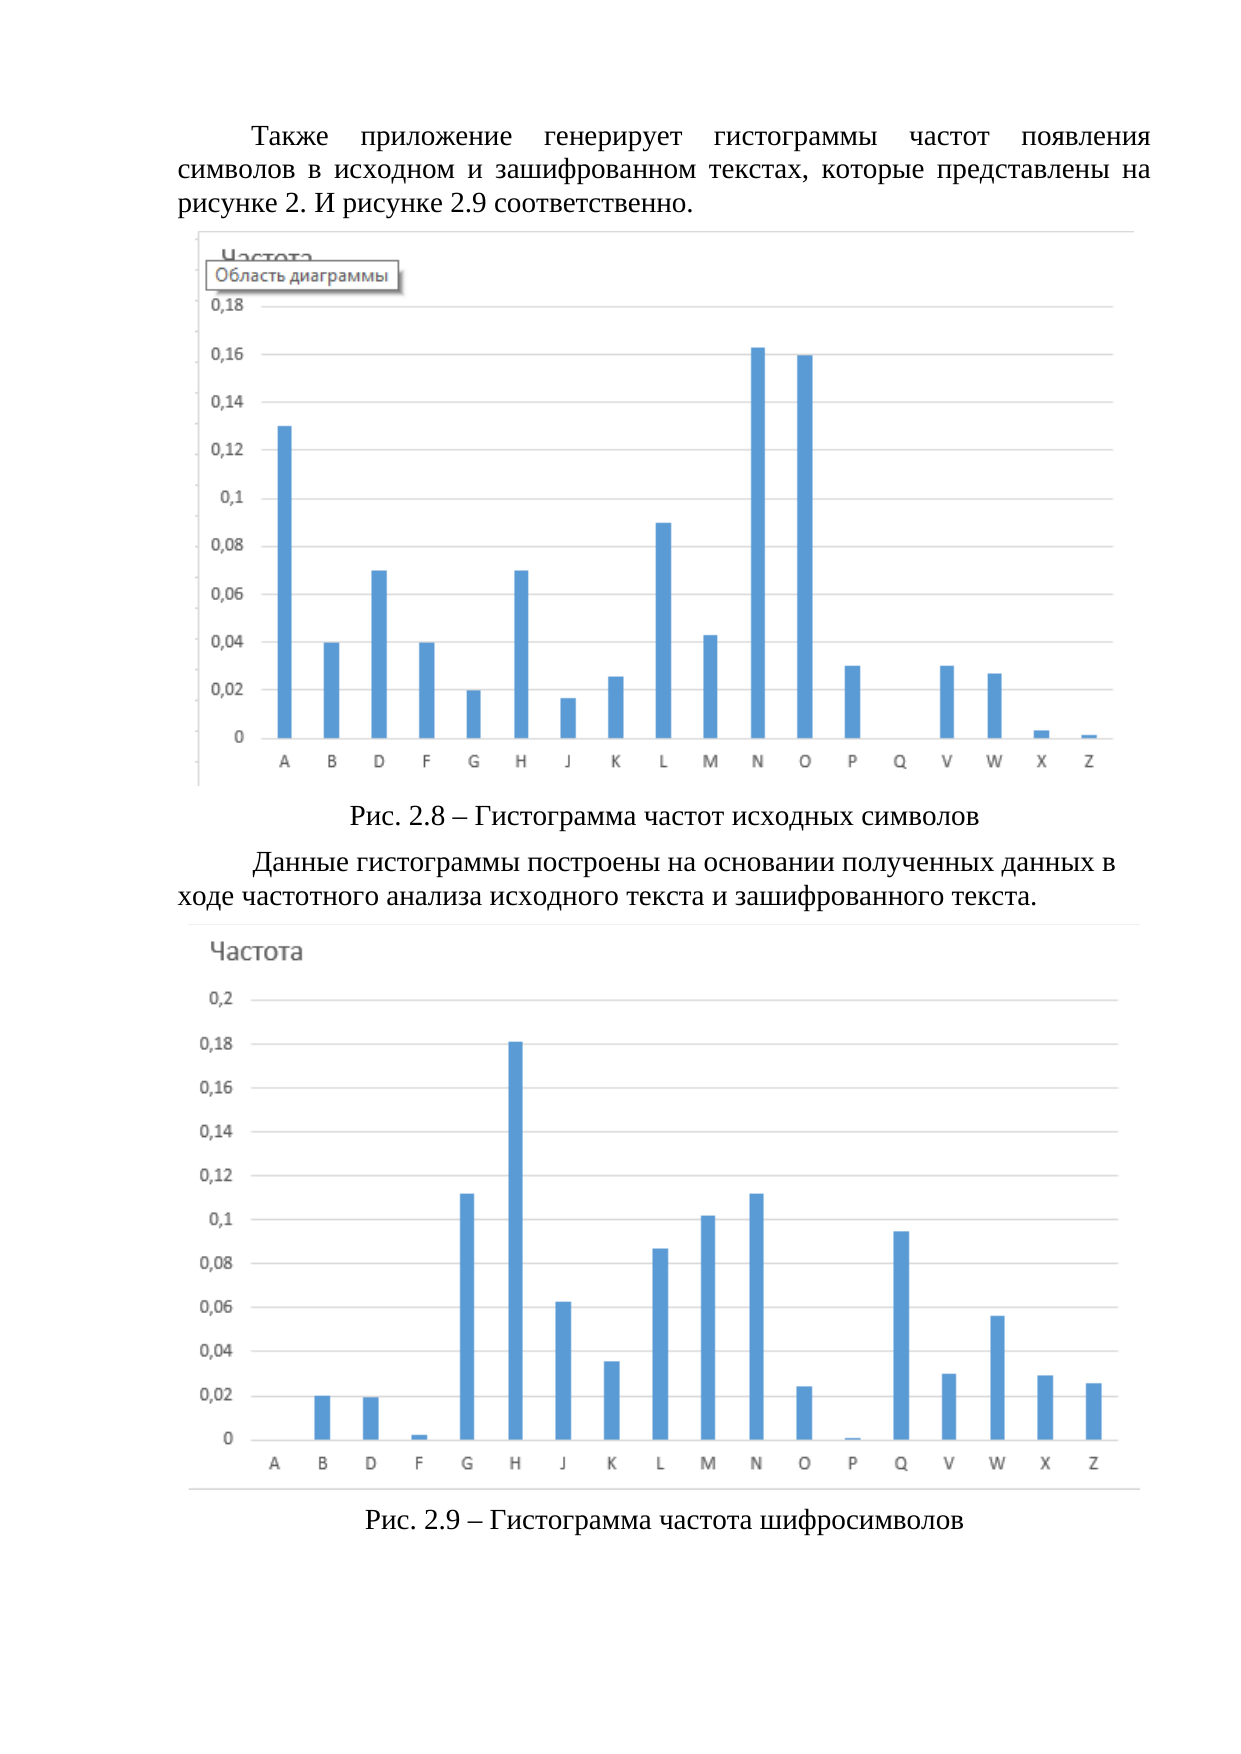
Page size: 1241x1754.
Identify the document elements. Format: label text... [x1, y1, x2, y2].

text Рис. 2.8 – Гистограмма частот исходных символов [177, 798, 1152, 832]
picture [195, 231, 1134, 786]
text Данные гистограммы построены на основании полученных данных в ходе частотного анализа исходного текста и зашифрованного текста. [177, 844, 1152, 912]
text Рис. 2.9 – Гистограмма частота шифросимволов [177, 1502, 1152, 1536]
picture [188, 924, 1141, 1490]
text Также приложение генерирует гистограммы частот появления символов в исходном и зашифрованном текстах, которые представлены на рисунке 2. И рисунке 2.9 соответственно. [177, 118, 1152, 219]
